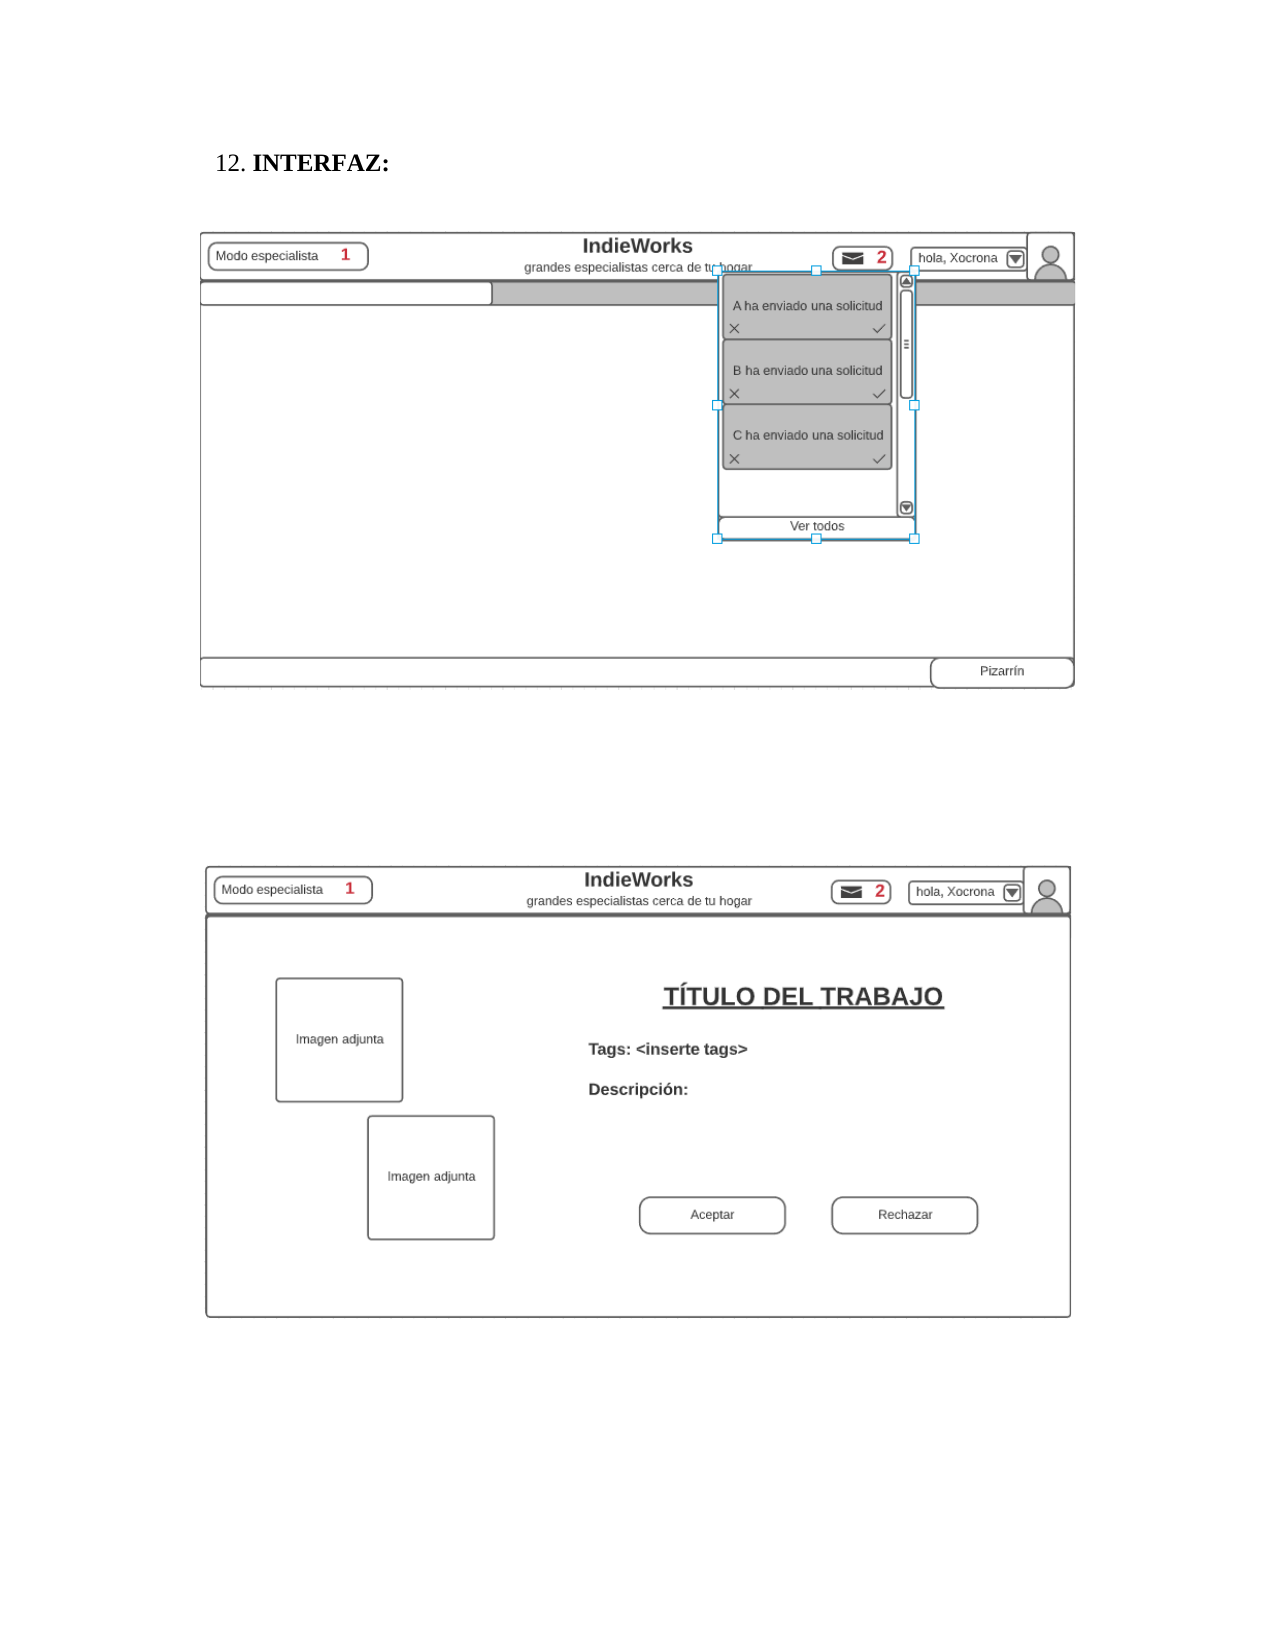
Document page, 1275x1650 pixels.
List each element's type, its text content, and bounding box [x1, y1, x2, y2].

picture [204, 865, 1072, 1319]
list INTERFAZ: [215, 148, 1098, 176]
picture [200, 231, 1076, 690]
